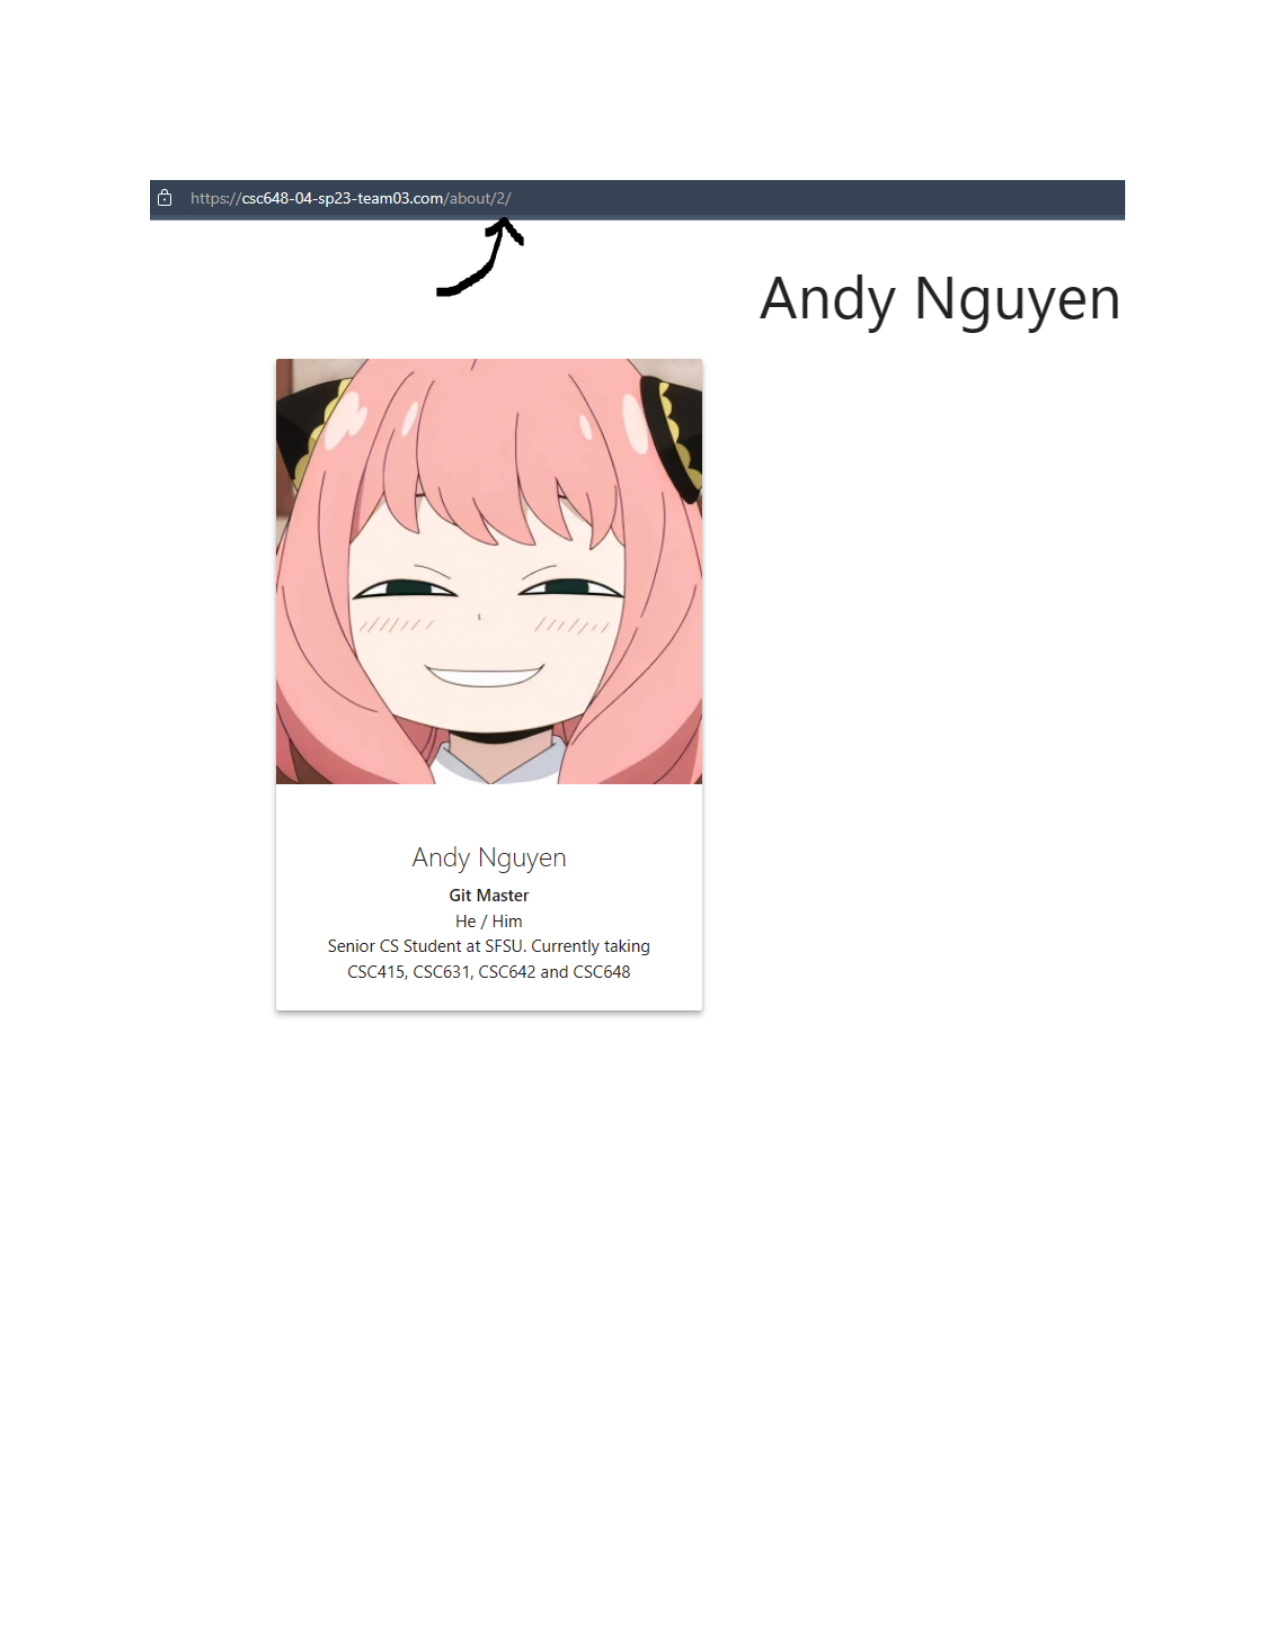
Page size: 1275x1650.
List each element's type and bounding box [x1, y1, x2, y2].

picture [150, 180, 1125, 1024]
